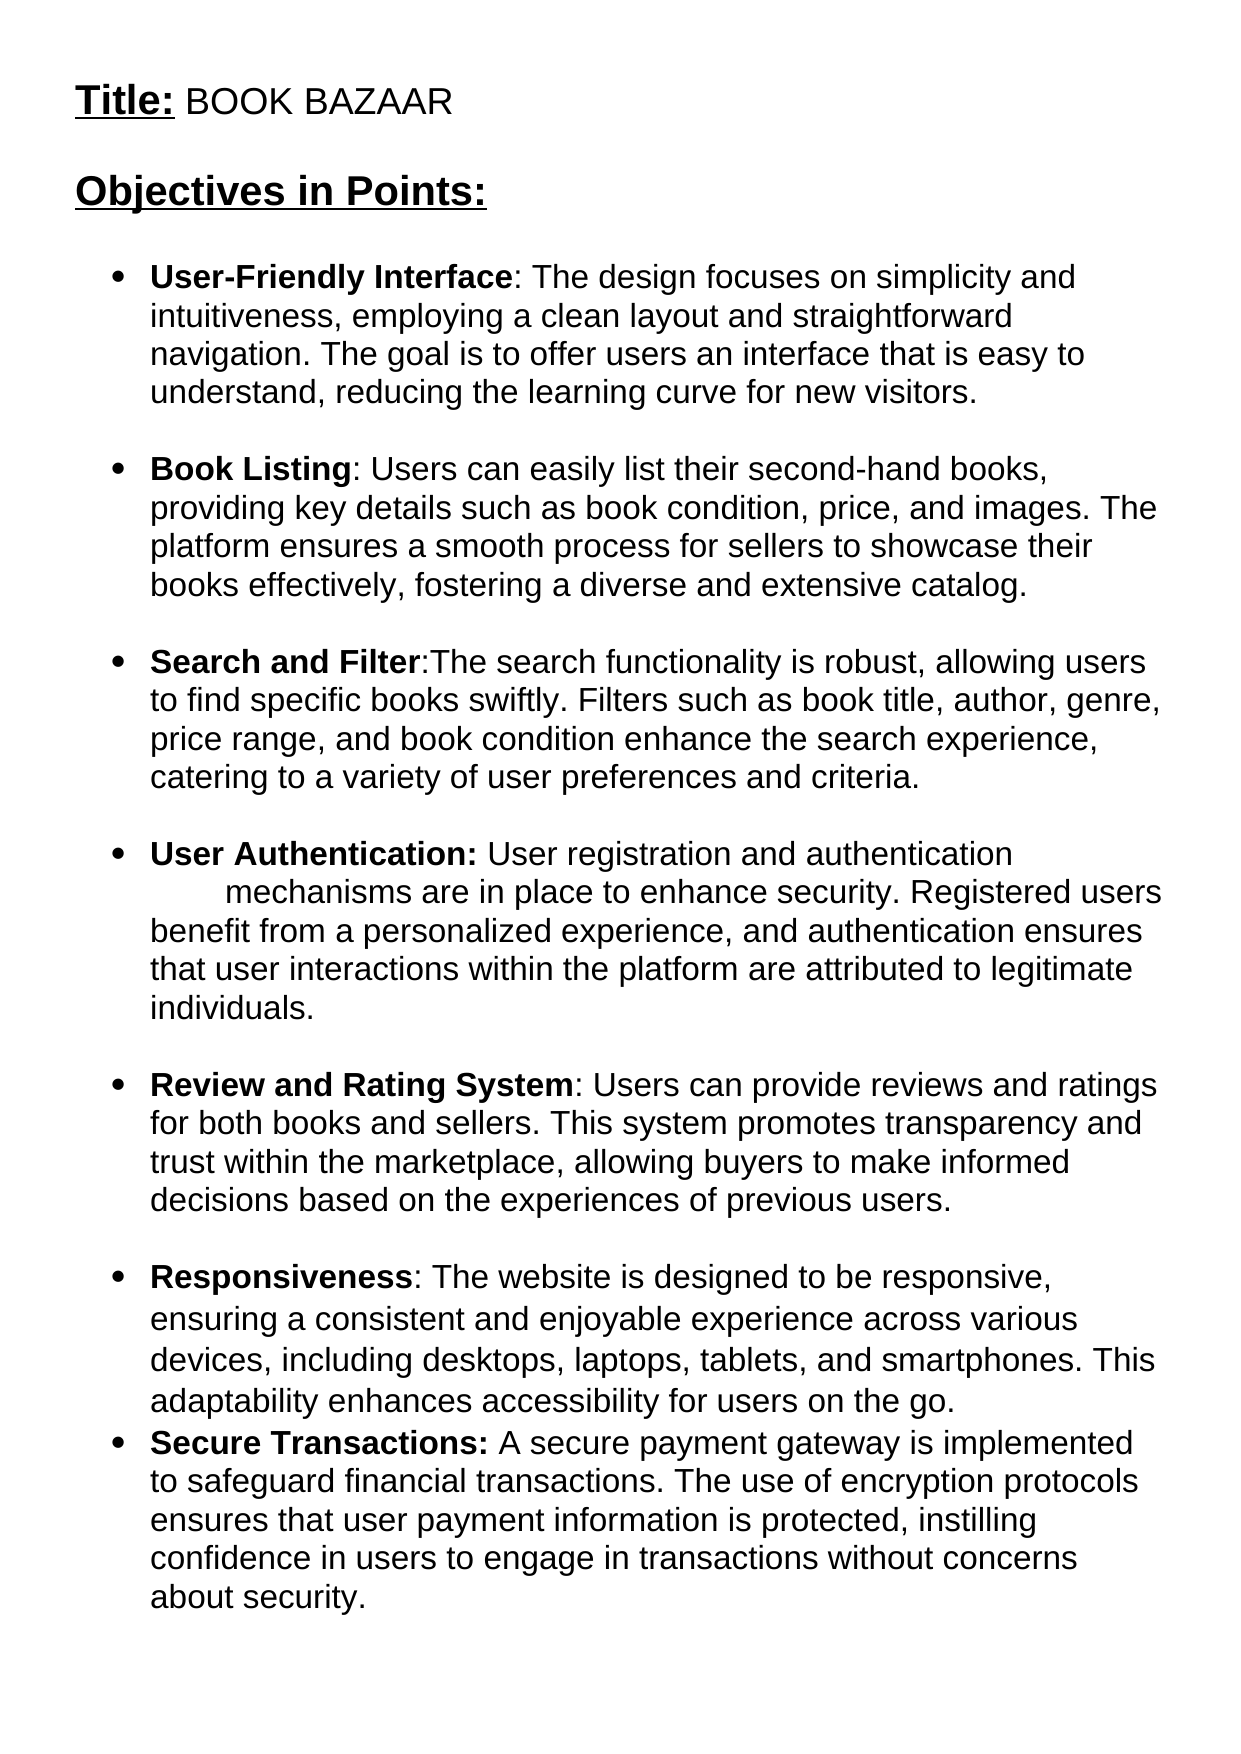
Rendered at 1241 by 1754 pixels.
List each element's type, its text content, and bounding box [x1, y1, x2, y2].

list Search and Filter:The search functionality is robust, allowing users to find specific books swiftly. Filters such as book title, author, genre, price range, and book condition enhance the search experience, catering to a variety of user preferences and criteria. [112, 642, 1165, 796]
list Responsiveness: The website is designed to be responsive, ensuring a consistent and enjoyable experience across various devices, including desktops, laptops, tablets, and smartphones. This adaptability enhances accessibility for users on the go. [112, 1257, 1165, 1420]
text Title: BOOK BAZAAR [75, 75, 1165, 123]
list User-Friendly Interface: The design focuses on simplicity and intuitiveness, employing a clean layout and straightforward navigation. The goal is to offer users an interface that is easy to understand, reducing the learning curve for new visitors. [112, 257, 1165, 411]
list User Authentication: User registration and authentication mechanisms are in place to enhance security. Registered users benefit from a personalized experience, and authentication ensures that user interactions within the platform are attributed to legitimate individuals. [112, 834, 1165, 1026]
text Objectives in Points: [75, 166, 1165, 214]
list Book Listing: Users can easily list their second-hand books, providing key details such as book condition, price, and images. The platform ensures a smooth process for sellers to showcase their books effectively, fostering a diverse and extensive catalog. [112, 449, 1165, 603]
list Secure Transactions: A secure payment gateway is implemented to safeguard financial transactions. The use of encryption protocols ensures that user payment information is protected, instilling confidence in users to engage in transactions without concerns about security. [112, 1423, 1165, 1615]
list Review and Rating System: Users can provide reviews and ratings for both books and sellers. This system promotes transparency and trust within the marketplace, allowing buyers to make informed decisions based on the experiences of previous users. [112, 1065, 1165, 1218]
